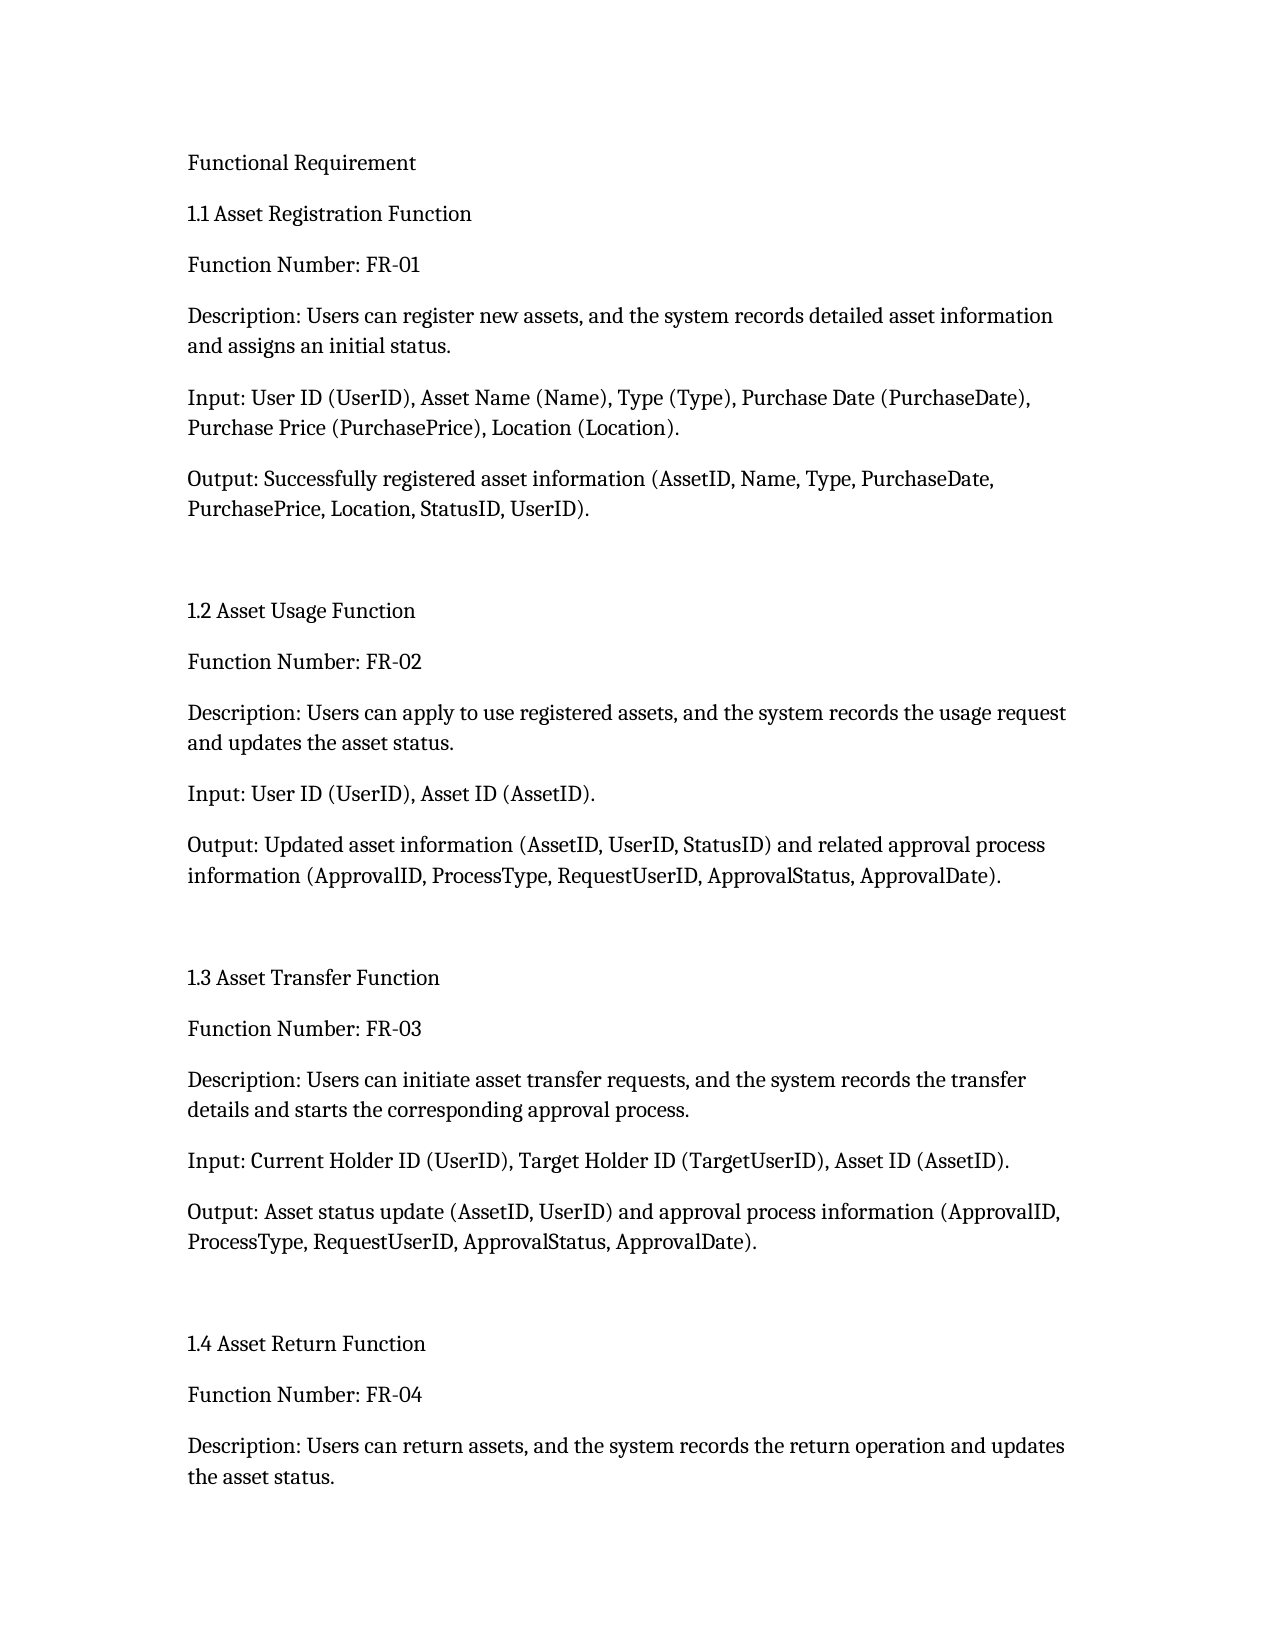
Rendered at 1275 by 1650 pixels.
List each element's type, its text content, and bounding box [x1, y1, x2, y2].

text Description: Users can initiate asset transfer requests, and the system records the transfer details and starts the corresponding approval process. [187, 1067, 1087, 1123]
text Output: Successfully registered asset information (AssetID, Name, Type, PurchaseDate, PurchasePrice, Location, StatusID, UserID). [187, 466, 1087, 522]
text Output: Asset status update (AssetID, UserID) and approval process information (ApprovalID, ProcessType, RequestUserID, ApprovalStatus, ApprovalDate). [187, 1199, 1087, 1256]
text Output: Updated asset information (AssetID, UserID, StatusID) and related approval process information (ApprovalID, ProcessType, RequestUserID, ApprovalStatus, ApprovalDate). [187, 832, 1087, 889]
text Description: Users can apply to use registered assets, and the system records the usage request and updates the asset status. [187, 700, 1087, 757]
text Function Number: FR-04 [187, 1382, 1087, 1409]
text Description: Users can register new assets, and the system records detailed asset information and assigns an initial status. [187, 303, 1087, 360]
text Function Number: FR-03 [187, 1016, 1087, 1042]
text 1.3 Asset Transfer Function [187, 964, 1087, 991]
text 1.2 Asset Usage Function [187, 598, 1087, 624]
text Function Number: FR-01 [187, 252, 1087, 278]
text Description: Users can return assets, and the system records the return operation and updates the asset status. [187, 1433, 1087, 1490]
text 1.1 Asset Registration Function [187, 201, 1087, 227]
text 1.4 Asset Return Function [187, 1331, 1087, 1358]
text Input: User ID (UserID), Asset Name (Name), Type (Type), Purchase Date (PurchaseDate), Purchase Price (PurchasePrice), Location (Location). [187, 384, 1087, 441]
text Function Number: FR-02 [187, 649, 1087, 675]
text Input: Current Holder ID (UserID), Target Holder ID (TargetUserID), Asset ID (AssetID). [187, 1148, 1087, 1174]
text Input: User ID (UserID), Asset ID (AssetID). [187, 781, 1087, 808]
text Functional Requirement [187, 150, 1087, 176]
